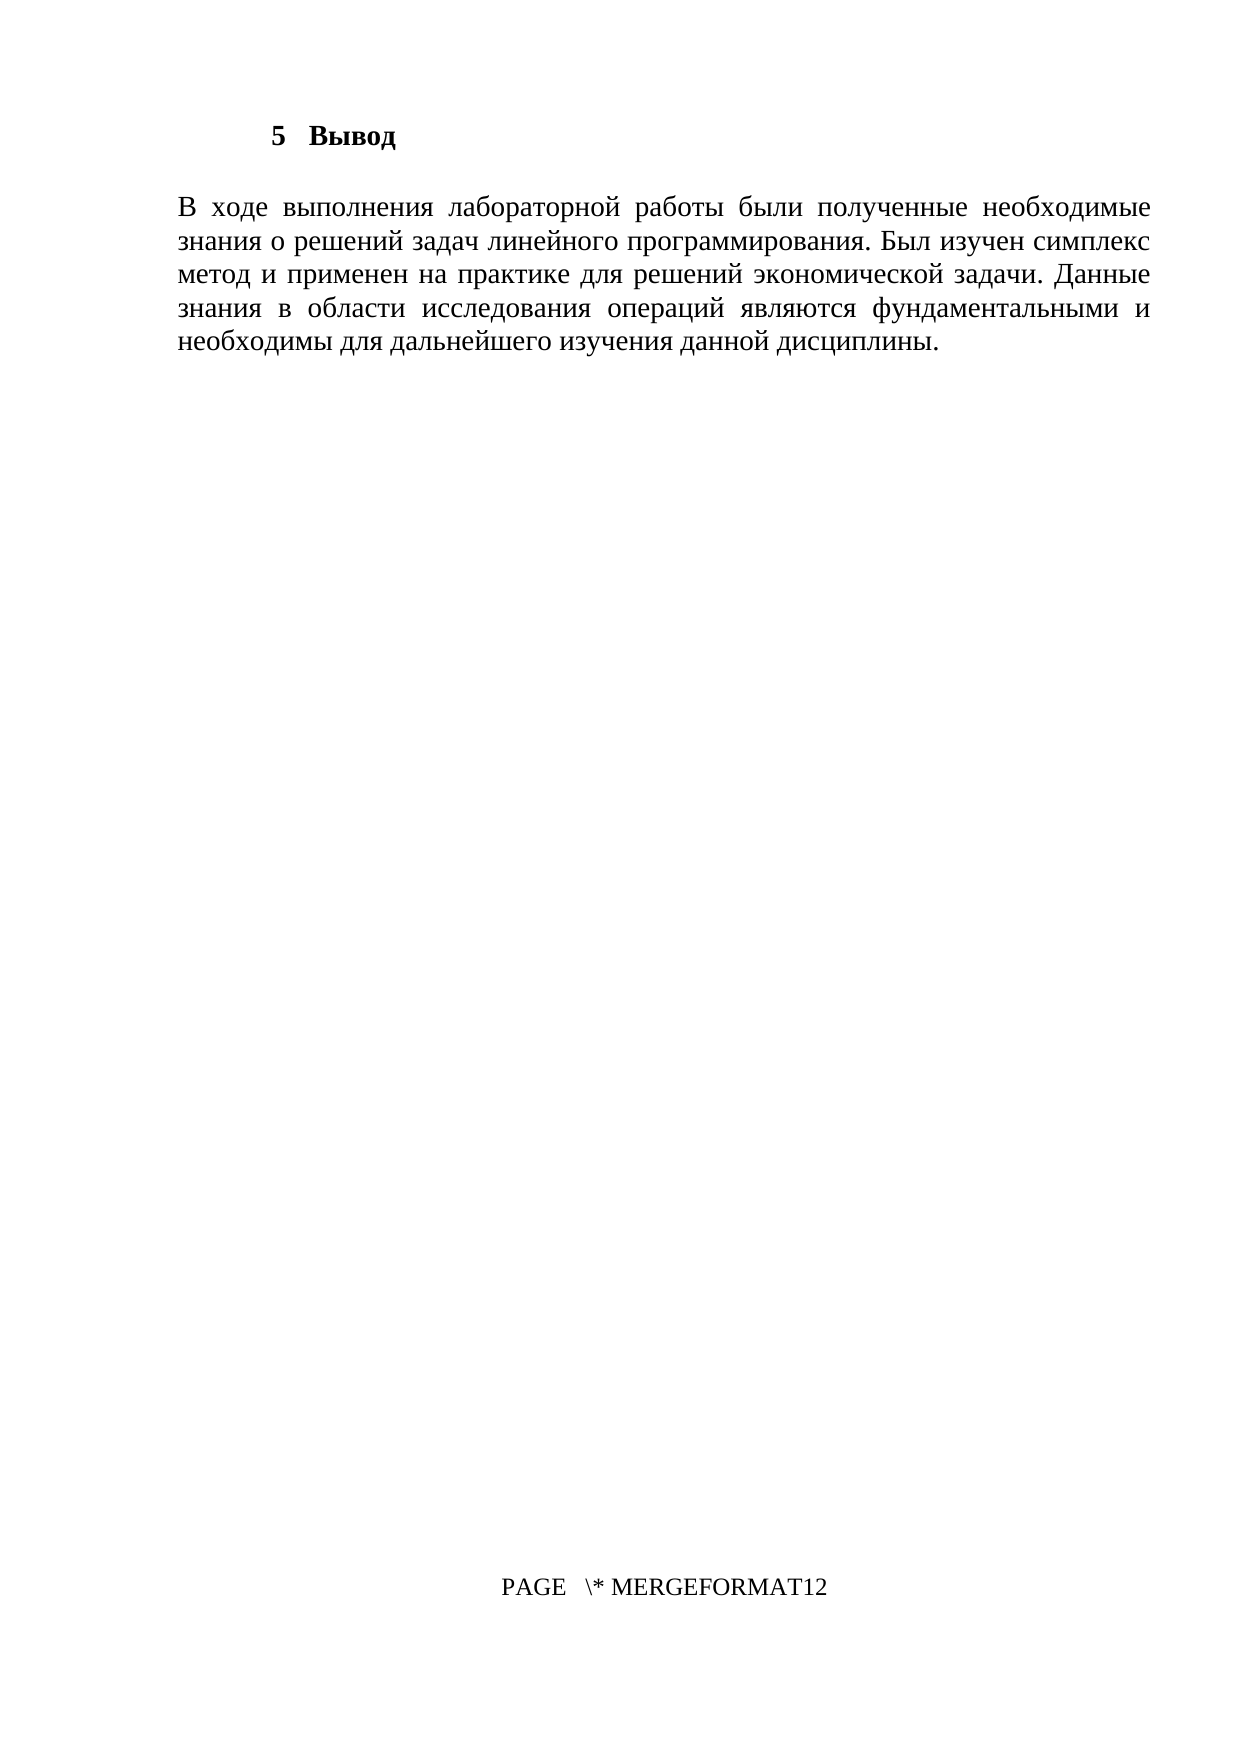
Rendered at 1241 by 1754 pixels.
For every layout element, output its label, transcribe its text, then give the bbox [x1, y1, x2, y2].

text Вывод [271, 118, 1152, 152]
text В ходе выполнения лабораторной работы были полученные необходимые знания о решений задач линейного программирования. Был изучен симплекс метод и применен на практике для решений экономической задачи. Данные знания в области исследования операций являются фундаментальными и необходимы для дальнейшего изучения данной дисциплины. [177, 189, 1152, 357]
